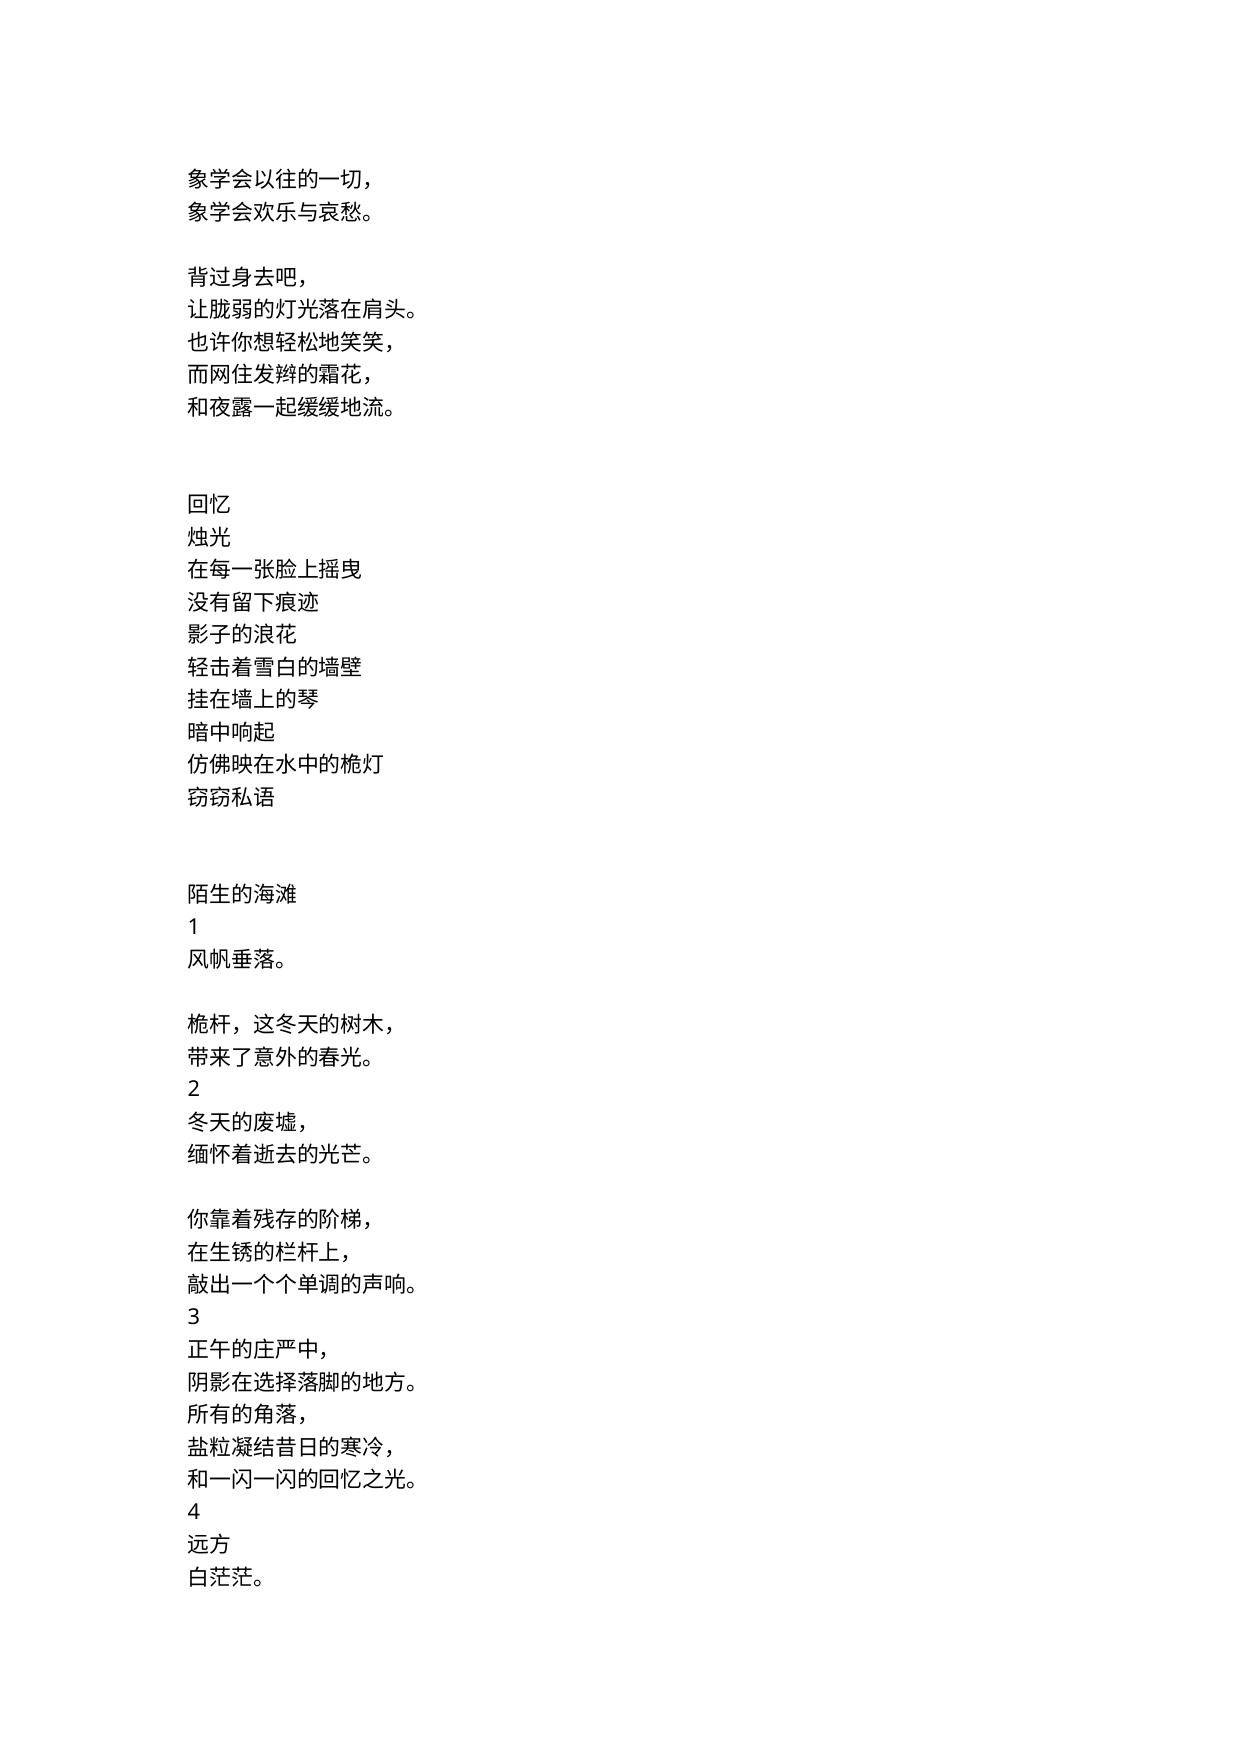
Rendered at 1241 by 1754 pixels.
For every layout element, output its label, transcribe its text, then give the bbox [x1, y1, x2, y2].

text 所有的角落， [187, 1397, 1053, 1429]
text 窃窃私语 [187, 779, 1053, 812]
text 象学会欢乐与哀愁。 [187, 194, 1053, 227]
text 挂在墙上的琴 [187, 682, 1053, 714]
text 在生锈的栏杆上， [187, 1234, 1053, 1267]
text 陌生的海滩 [187, 877, 1053, 909]
text 你靠着残存的阶梯， [187, 1202, 1053, 1234]
text 阴影在选择落脚的地方。 [187, 1364, 1053, 1397]
text 盐粒凝结昔日的寒冷， [187, 1429, 1053, 1462]
text 敲出一个个单调的声响。 [187, 1267, 1053, 1299]
text 1 [187, 909, 1053, 942]
text 带来了意外的春光。 [187, 1039, 1053, 1072]
text 也许你想轻松地笑笑， [187, 324, 1053, 357]
text 象学会以往的一切， [187, 162, 1053, 194]
text 烛光 [187, 519, 1053, 552]
text 冬天的废墟， [187, 1104, 1053, 1137]
text 4 [187, 1494, 1053, 1527]
text 背过身去吧， [187, 259, 1053, 292]
text 正午的庄严中， [187, 1332, 1053, 1364]
text 在每一张脸上摇曳 [187, 552, 1053, 584]
text 桅杆，这冬天的树木， [187, 1007, 1053, 1039]
text 远方 [187, 1527, 1053, 1559]
text 暗中响起 [187, 714, 1053, 747]
text 仿佛映在水中的桅灯 [187, 747, 1053, 779]
text 2 [187, 1072, 1053, 1104]
text 缅怀着逝去的光芒。 [187, 1137, 1053, 1169]
text 风帆垂落。 [187, 942, 1053, 974]
text 没有留下痕迹 [187, 584, 1053, 617]
text 影子的浪花 [187, 617, 1053, 649]
text 3 [187, 1299, 1053, 1332]
text 回忆 [187, 487, 1053, 519]
text 而网住发辫的霜花， [187, 357, 1053, 389]
text 和夜露一起缓缓地流。 [187, 389, 1053, 422]
text 让胧弱的灯光落在肩头。 [187, 292, 1053, 324]
text 轻击着雪白的墙壁 [187, 649, 1053, 682]
text 白茫茫。 [187, 1559, 1053, 1592]
text 和一闪一闪的回忆之光。 [187, 1462, 1053, 1494]
